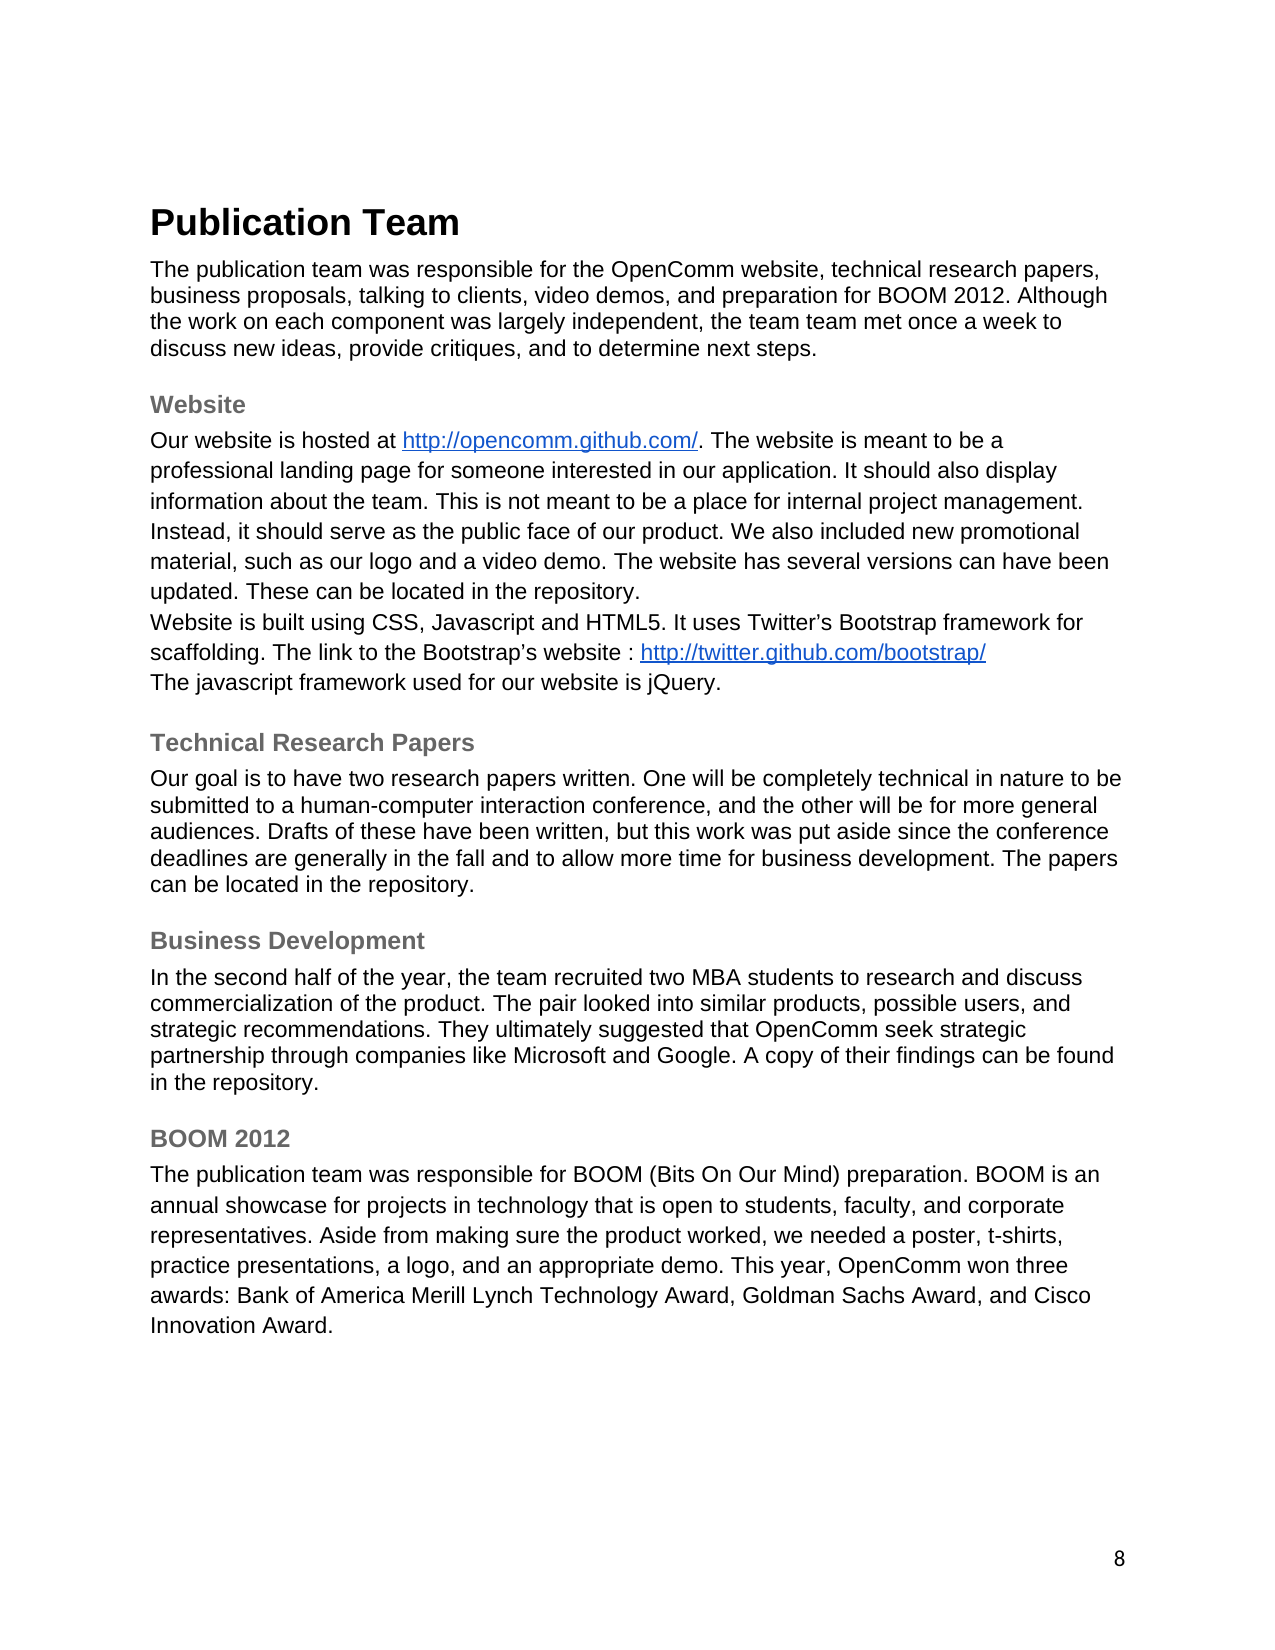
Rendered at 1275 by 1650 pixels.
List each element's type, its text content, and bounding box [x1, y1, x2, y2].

text Website is built using CSS, Javascript and HTML5. It uses Twitter’s Bootstrap framework for scaffolding. The link to the Bootstrap’s website : http://twitter.github.com/bootstrap/ [150, 608, 1125, 665]
text The javascript framework used for our website is jQuery. [150, 669, 1125, 695]
text In the second half of the year, the team recruited two MBA students to research and discuss commercialization of the product. The pair looked into similar products, possible users, and strategic recommendations. They ultimately suggested that OpenComm seek strategic partnership through companies like Microsoft and Google. A copy of their findings can be found in the repository. [150, 963, 1125, 1095]
subtitle Publication Team [150, 200, 1125, 243]
text Our website is hosted at http://opencomm.github.com/. The website is meant to be a professional landing page for someone interested in our application. It should also display information about the team. This is not meant to be a place for internal project management. Instead, it should serve as the public face of our product. We also included new promotional material, such as our logo and a video demo. The website has several versions can have been updated. These can be located in the repository. [150, 427, 1125, 605]
text The publication team was responsible for BOOM (Bits On Our Mind) preparation. BOOM is an annual showcase for projects in technology that is open to students, faculty, and corporate representatives. Aside from making sure the product worked, we needed a poster, t-shirts, practice presentations, a logo, and an appropriate demo. This year, OpenComm won three awards: Bank of America Merill Lynch Technology Award, Goldman Sachs Award, and Cisco Innovation Award. [150, 1161, 1125, 1339]
subtitle Website [150, 390, 1125, 419]
text The publication team was responsible for the OpenComm website, technical research papers, business proposals, talking to clients, video demos, and preparation for BOOM 2012. Although the work on each component was largely independent, the team team met once a week to discuss new ideas, provide critiques, and to determine next steps. [150, 256, 1125, 361]
text Our goal is to have two research papers written. One will be completely technical in nature to be submitted to a human-computer interaction conference, and the other will be for more general audiences. Drafts of these have been written, but this work was put aside since the conference deadlines are generally in the fall and to allow more time for business development. The papers can be located in the repository. [150, 765, 1125, 897]
subtitle Technical Research Papers [150, 728, 1125, 757]
subtitle BOOM 2012 [150, 1124, 1125, 1153]
subtitle Business Development [150, 926, 1125, 955]
